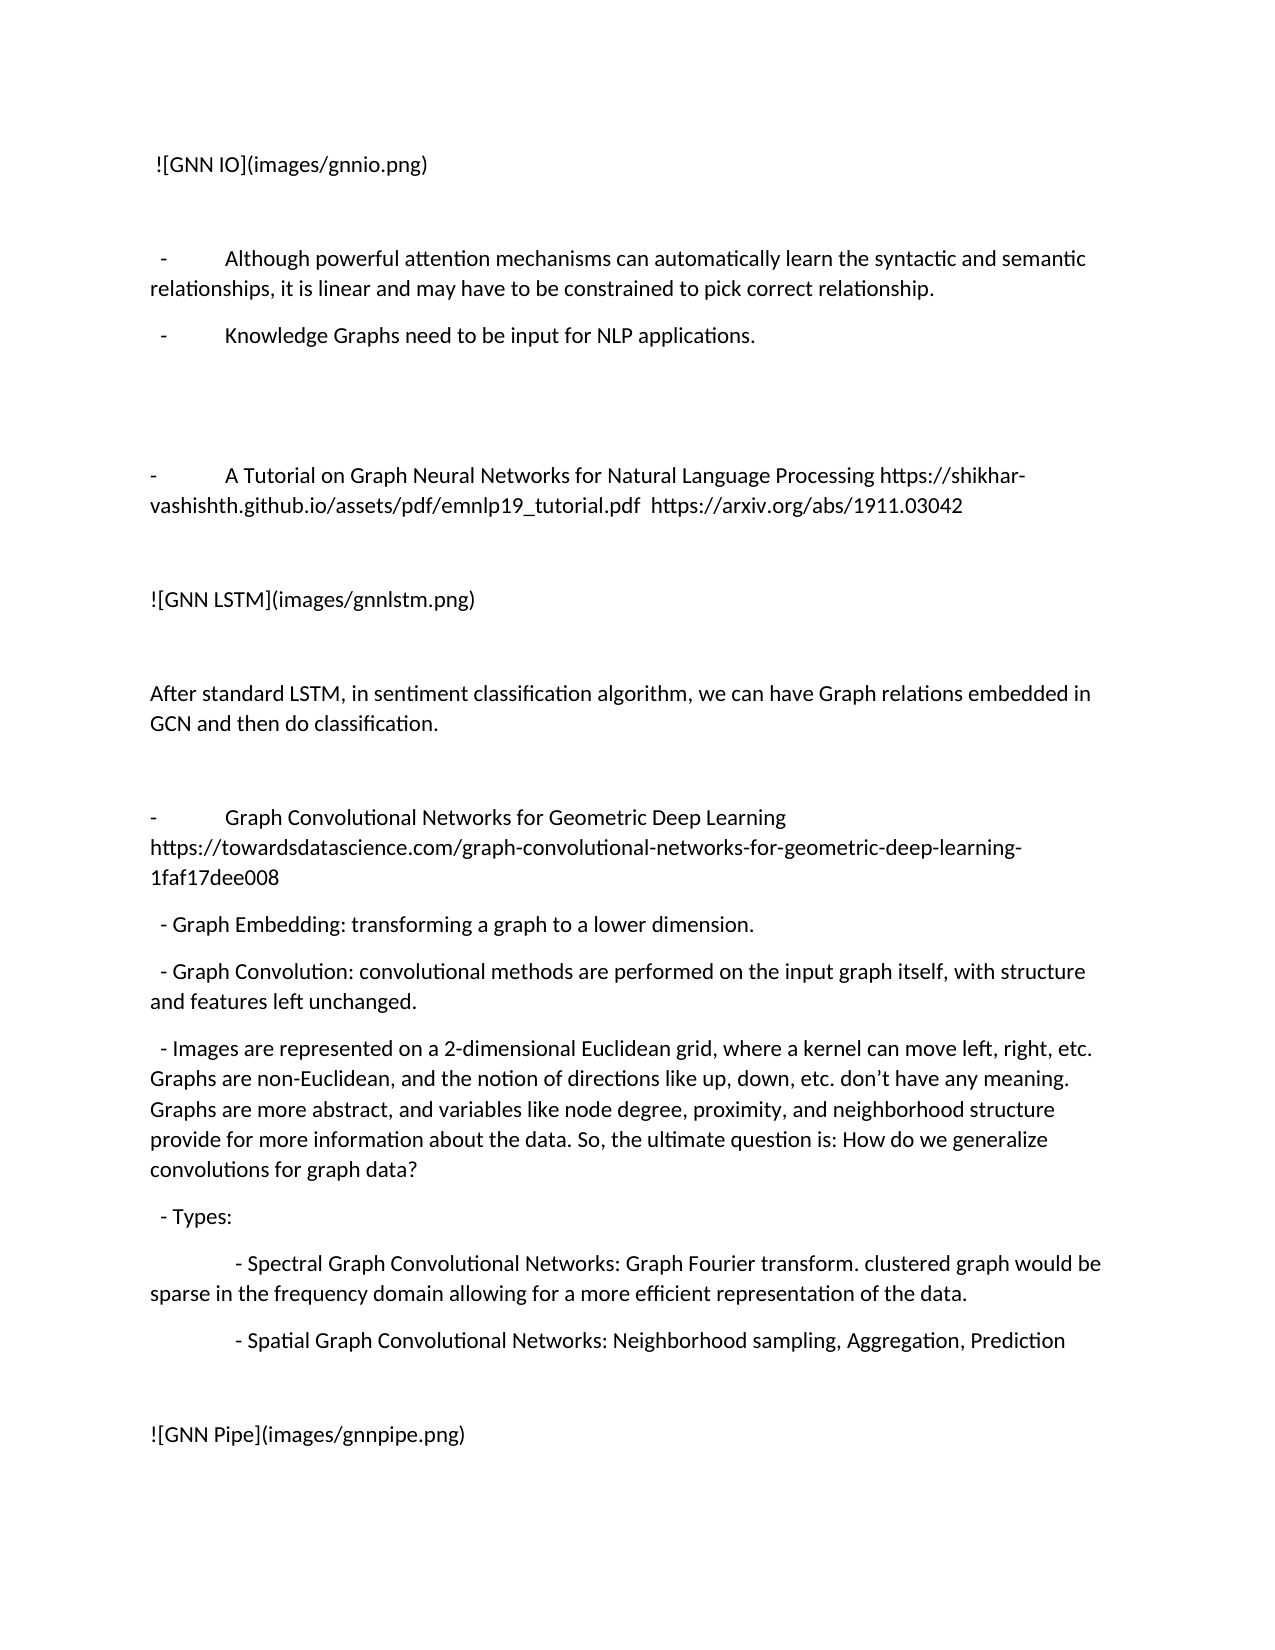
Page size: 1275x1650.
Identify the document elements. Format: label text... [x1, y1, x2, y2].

text - Graph Convolution: convolutional methods are performed on the input graph itself, with structure and features left unchanged. [150, 957, 1125, 1016]
text - Images are represented on a 2-dimensional Euclidean grid, where a kernel can move left, right, etc. Graphs are non-Euclidean, and the notion of directions like up, down, etc. don’t have any meaning. Graphs are more abstract, and variables like node degree, proximity, and neighborhood structure provide for more information about the data. So, the ultimate question is: How do we generalize convolutions for graph data? [150, 1034, 1125, 1183]
text - Although powerful attention mechanisms can automatically learn the syntactic and semantic relationships, it is linear and may have to be constrained to pick correct relationship. [150, 244, 1125, 302]
text - Spatial Graph Convolutional Networks: Neighborhood sampling, Aggregation, Prediction [150, 1326, 1125, 1354]
text - Types: [150, 1202, 1125, 1230]
text - A Tutorial on Graph Neural Networks for Natural Language Processing https://shikhar-vashishth.github.io/assets/pdf/emnlp19_tutorial.pdf https://arxiv.org/abs/1911.03042 [150, 461, 1125, 520]
text - Graph Convolutional Networks for Geometric Deep Learning https://towardsdatascience.com/graph-convolutional-networks-for-geometric-deep-learning-1faf17dee008 [150, 803, 1125, 892]
text ![GNN Pipe](images/gnnpipe.png) [150, 1420, 1125, 1448]
text - Knowledge Graphs need to be input for NLP applications. [150, 321, 1125, 349]
text - Spectral Graph Convolutional Networks: Graph Fourier transform. clustered graph would be sparse in the frequency domain allowing for a more efficient representation of the data. [150, 1249, 1125, 1307]
text After standard LSTM, in sentiment classification algorithm, we can have Graph relations embedded in GCN and then do classification. [150, 679, 1125, 737]
text ![GNN IO](images/gnnio.png) [150, 150, 1125, 178]
text - Graph Embedding: transforming a graph to a lower dimension. [150, 910, 1125, 938]
text ![GNN LSTM](images/gnnlstm.png) [150, 585, 1125, 613]
